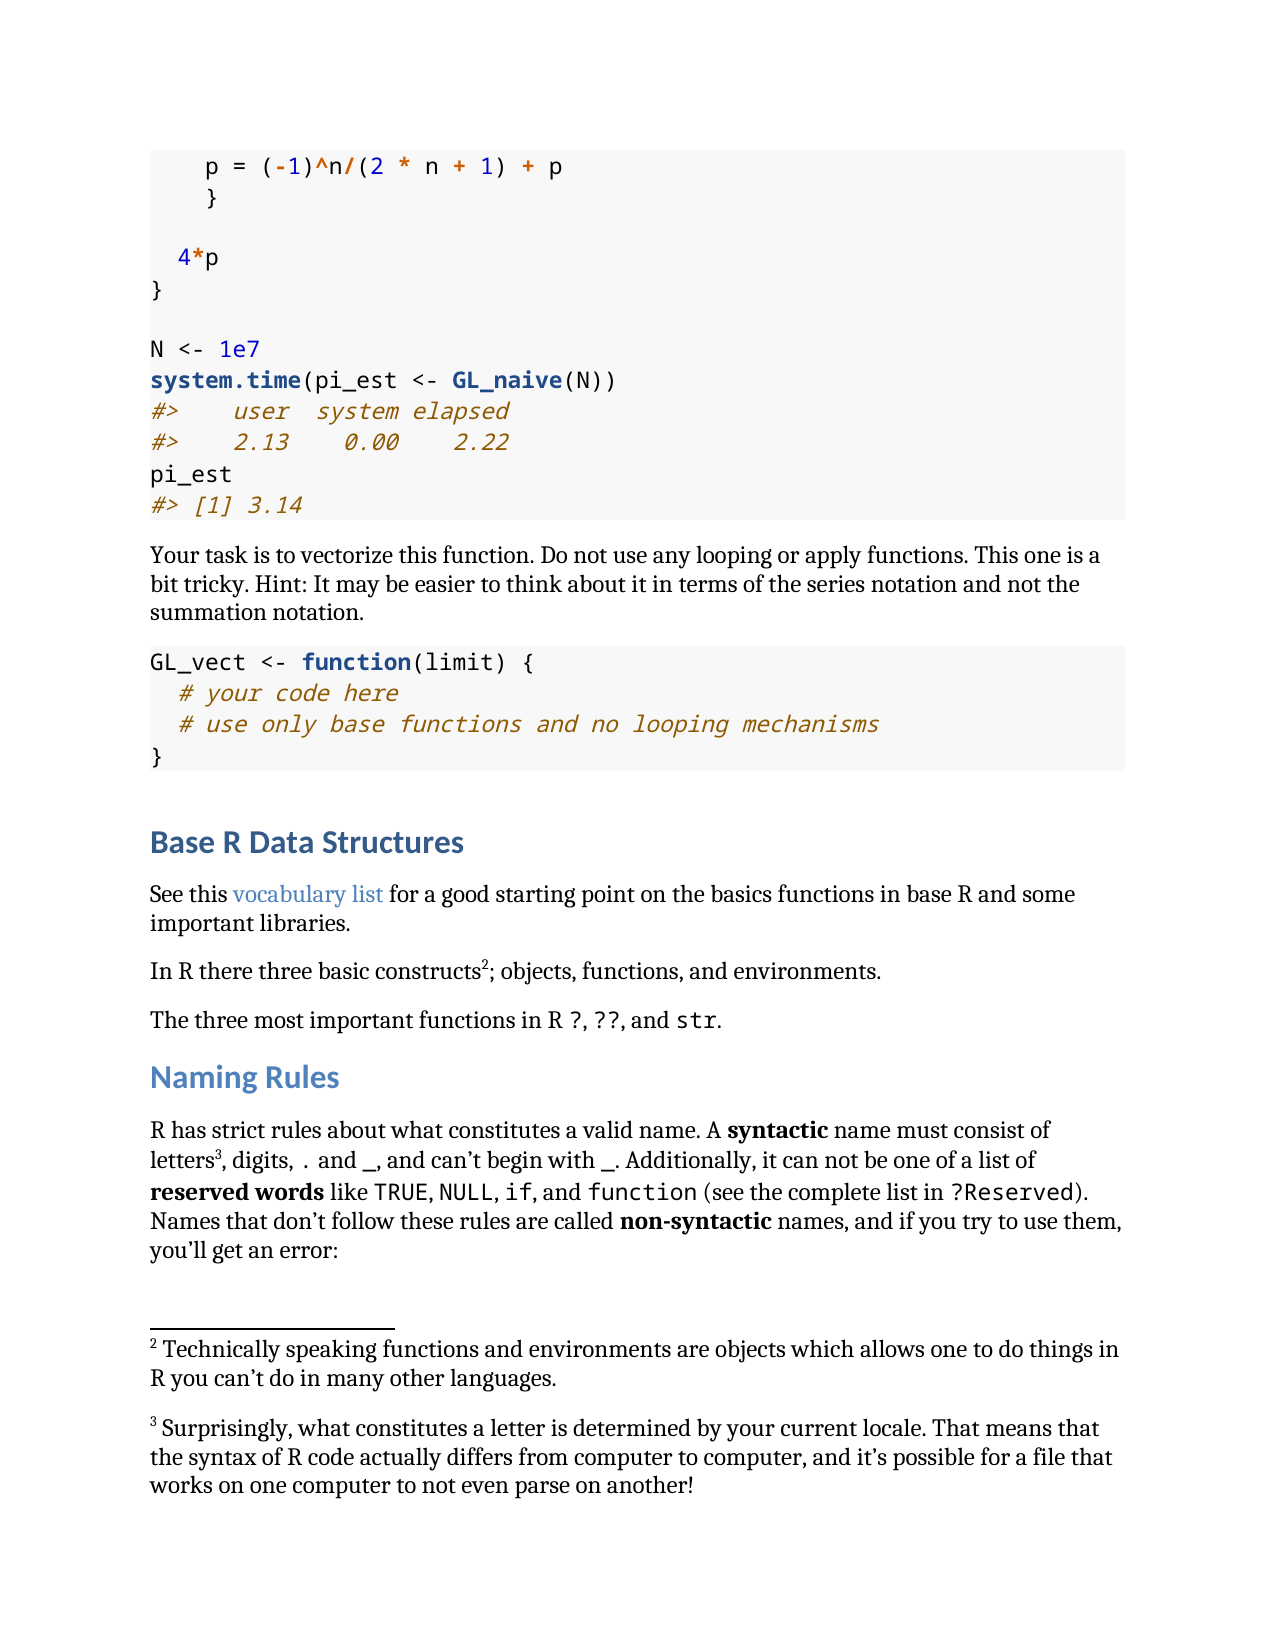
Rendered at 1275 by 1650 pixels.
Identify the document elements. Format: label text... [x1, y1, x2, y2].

text See this vocabulary list for a good starting point on the basics functions in base R and some important libraries. [150, 880, 1125, 938]
text R has strict rules about what constitutes a valid name. A syntactic name must consist of letters, digits, . and _, and can’t begin with _. Additionally, it can not be one of a list of reserved words like TRUE, NULL, if, and function (see the complete list in ?Reserved). Names that don’t follow these rules are called non-syntactic names, and if you try to use them, you’ll get an error: [150, 1116, 1125, 1264]
text In R there three basic constructs; objects, functions, and environments. [150, 957, 1125, 985]
text The three most important functions in R ?, ??, and str. [150, 1004, 1125, 1035]
subtitle Base R Data Structures [150, 821, 1125, 862]
subtitle Naming Rules [150, 1056, 1125, 1097]
text Your task is to vectorize this function. Do not use any looping or apply functions. This one is a bit tricky. Hint: It may be easier to think about it in terms of the series notation and not the summation notation. [150, 541, 1125, 627]
text GL_vect <- function(limit) { # your code here # use only base functions and no looping mechanisms } [150, 646, 1125, 771]
